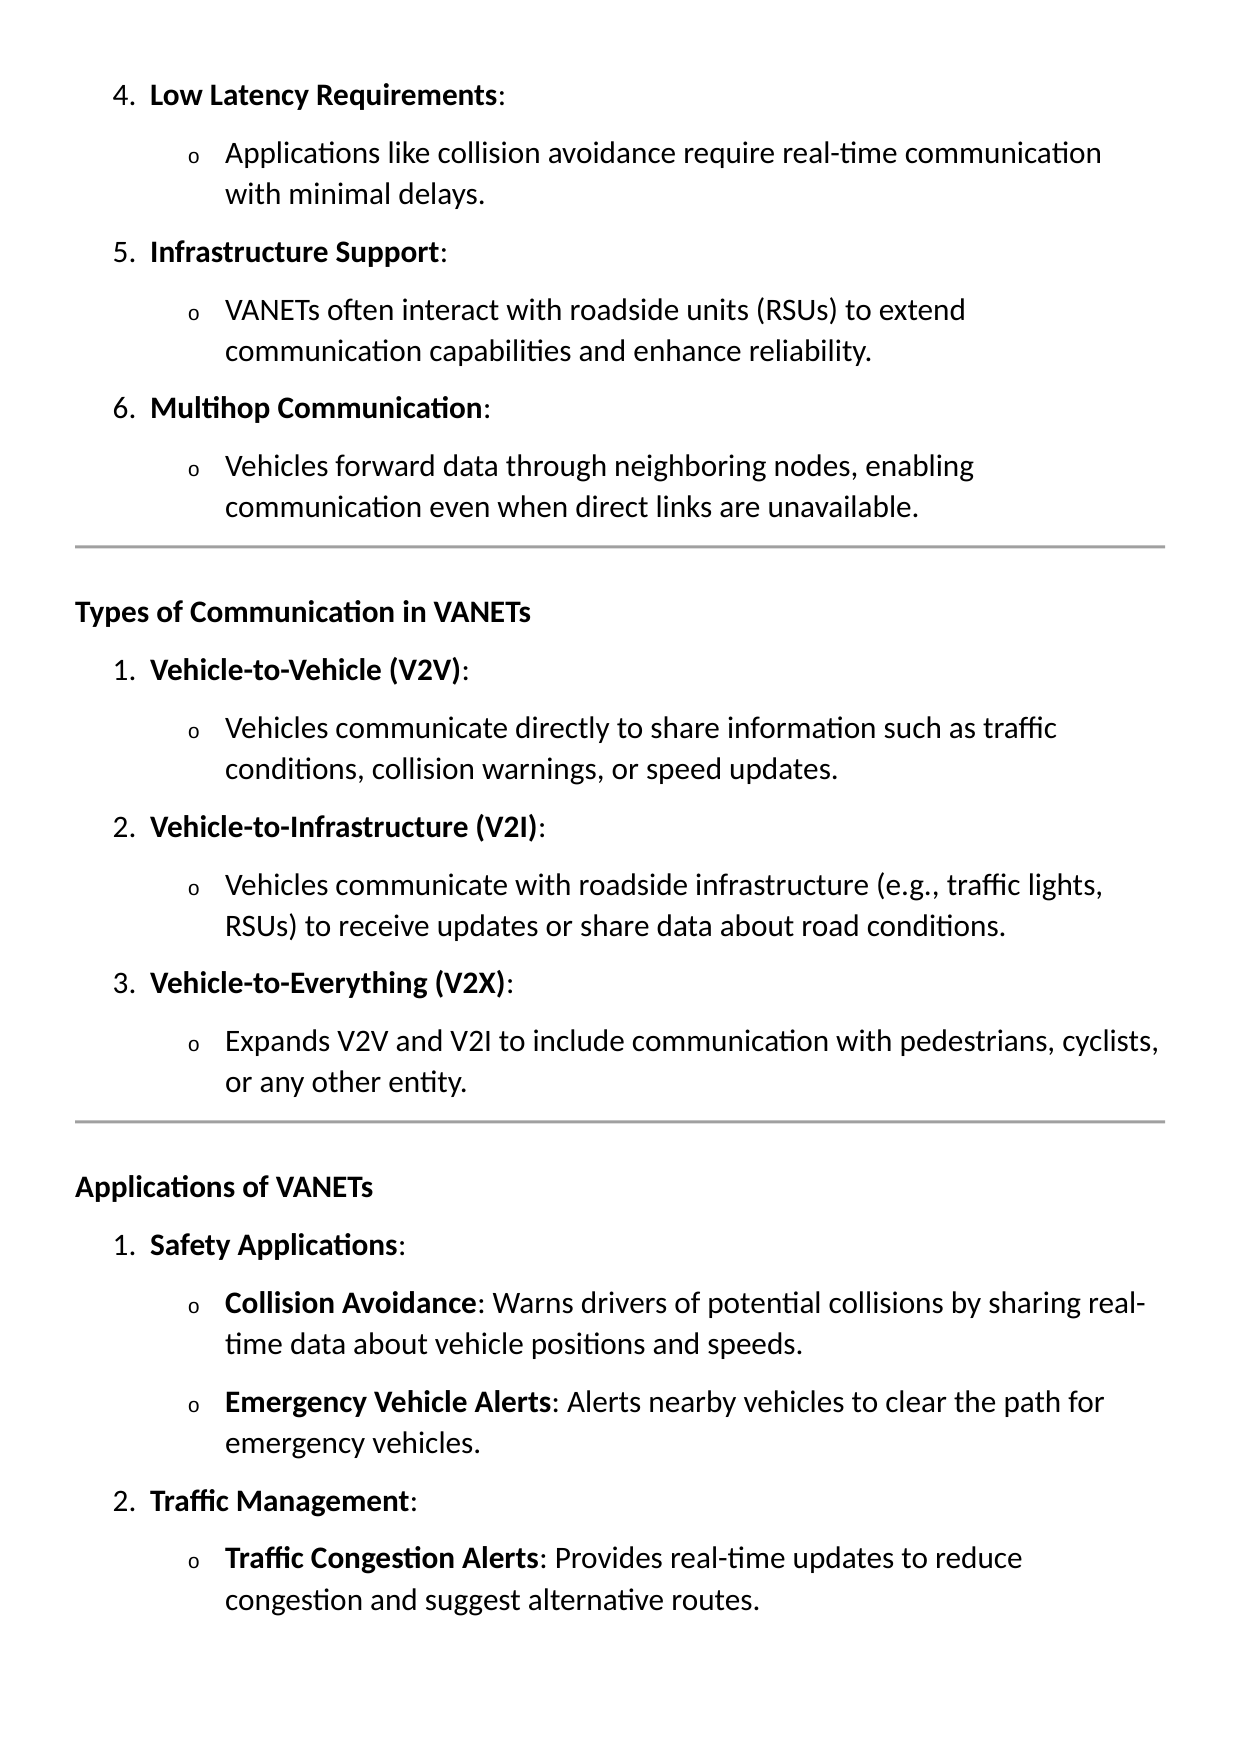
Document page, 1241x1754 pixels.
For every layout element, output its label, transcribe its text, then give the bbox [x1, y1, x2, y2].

list Infrastructure Support: [112, 232, 1165, 270]
list VANETs often interact with roadside units (RSUs) to extend communication capabilities and enhance reliability. [187, 289, 1165, 369]
list Low Latency Requirements: [112, 75, 1165, 113]
list Vehicle-to-Everything (V2X): [112, 963, 1165, 1002]
list Vehicle-to-Vehicle (V2V): [112, 650, 1165, 688]
list Safety Applications: [112, 1225, 1165, 1263]
list Traffic Management: [112, 1481, 1165, 1519]
list Traffic Congestion Alerts: Provides real-time updates to reduce congestion and suggest alternative routes. [187, 1538, 1165, 1618]
list Vehicles forward data through neighboring nodes, enabling communication even when direct links are unavailable. [187, 446, 1165, 526]
list Applications like collision avoidance require real-time communication with minimal delays. [187, 133, 1165, 212]
list Vehicles communicate with roadside infrastructure (e.g., traffic lights, RSUs) to receive updates or share data about road conditions. [187, 864, 1165, 944]
list Vehicle-to-Infrastructure (V2I): [112, 807, 1165, 845]
list Multihop Communication: [112, 388, 1165, 427]
text Applications of VANETs [75, 1167, 1165, 1205]
list Collision Avoidance: Warns drivers of potential collisions by sharing real-time data about vehicle positions and speeds. [187, 1283, 1165, 1362]
list Emergency Vehicle Alerts: Alerts nearby vehicles to clear the path for emergency vehicles. [187, 1382, 1165, 1461]
text Types of Communication in VANETs [75, 592, 1165, 630]
list Expands V2V and V2I to include communication with pedestrians, cyclists, or any other entity. [187, 1021, 1165, 1101]
list Vehicles communicate directly to share information such as traffic conditions, collision warnings, or speed updates. [187, 708, 1165, 787]
